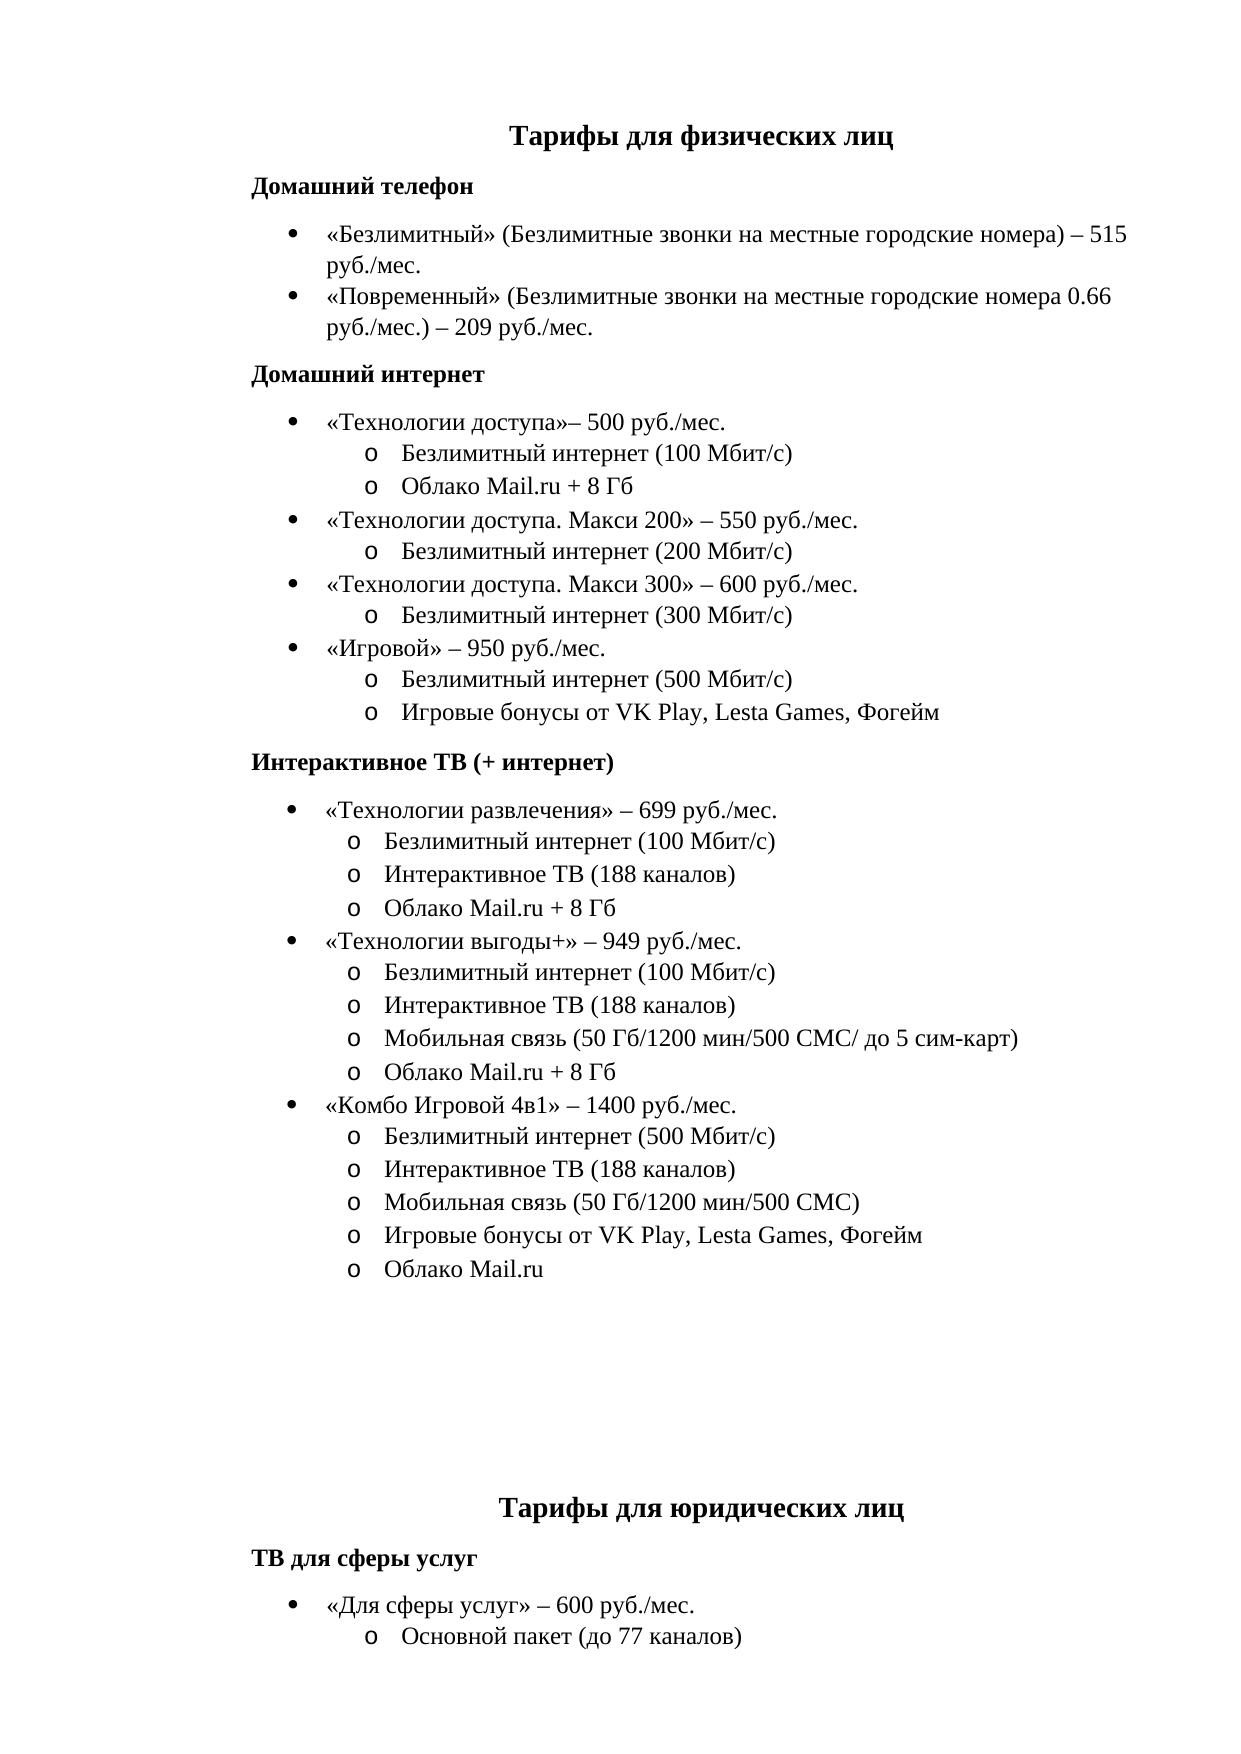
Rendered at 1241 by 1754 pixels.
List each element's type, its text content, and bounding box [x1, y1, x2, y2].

list Игровые бонусы от VK Play, Lesta Games, Фогейм [363, 697, 1152, 728]
list Мобильная связь (50 Гб/1200 мин/500 СМС/ до 5 сим-карт) [346, 1023, 1152, 1054]
list Основной пакет (до 77 каналов) [363, 1621, 1152, 1652]
list «Для сферы услуг» – 600 руб./мес. [288, 1590, 1152, 1619]
text Тарифы для физических лиц [177, 118, 1152, 152]
list Интерактивное ТВ (188 каналов) [346, 859, 1152, 890]
list Облако Mail.ru + 8 Гб [346, 1057, 1152, 1087]
list Облако Mail.ru + 8 Гб [363, 471, 1152, 502]
list «Технологии доступа»– 500 руб./мес. [288, 407, 1152, 436]
list «Комбо Игровой 4в1» – 1400 руб./мес. [287, 1090, 1152, 1118]
list Мобильная связь (50 Гб/1200 мин/500 СМС) [346, 1187, 1152, 1218]
list Облако Mail.ru [346, 1254, 1152, 1284]
list Интерактивное ТВ (188 каналов) [346, 990, 1152, 1021]
list «Повременный» (Безлимитные звонки на местные городские номера 0.66 руб./мес.) – 209 руб./мес. [288, 281, 1152, 341]
list Безлимитный интернет (100 Мбит/с) [346, 957, 1152, 988]
list Безлимитный интернет (100 Мбит/с) [363, 438, 1152, 469]
list Безлимитный интернет (500 Мбит/с) [363, 664, 1152, 695]
list «Технологии доступа. Макси 300» – 600 руб./мес. [288, 569, 1152, 598]
text Домашний интернет [177, 359, 1152, 388]
text ТВ для сферы услуг [177, 1543, 1152, 1571]
list Интерактивное ТВ (188 каналов) [346, 1154, 1152, 1185]
text Домашний телефон [177, 171, 1152, 200]
list «Игровой» – 950 руб./мес. [288, 633, 1152, 662]
list «Технологии выгоды+» – 949 руб./мес. [287, 926, 1152, 954]
list «Безлимитный» (Безлимитные звонки на местные городские номера) – 515 руб./мес. [288, 219, 1152, 278]
list Безлимитный интернет (200 Мбит/с) [363, 536, 1152, 567]
list Безлимитный интернет (300 Мбит/с) [363, 600, 1152, 631]
list Безлимитный интернет (100 Мбит/с) [346, 826, 1152, 857]
text Интерактивное ТВ (+ интернет) [177, 747, 1152, 776]
list Безлимитный интернет (500 Мбит/с) [346, 1121, 1152, 1152]
text Тарифы для юридических лиц [177, 1490, 1152, 1523]
list «Технологии развлечения» – 699 руб./мес. [287, 795, 1152, 824]
list Облако Mail.ru + 8 Гб [346, 893, 1152, 923]
list Игровые бонусы от VK Play, Lesta Games, Фогейм [346, 1221, 1152, 1251]
list «Технологии доступа. Макси 200» – 550 руб./мес. [288, 505, 1152, 533]
